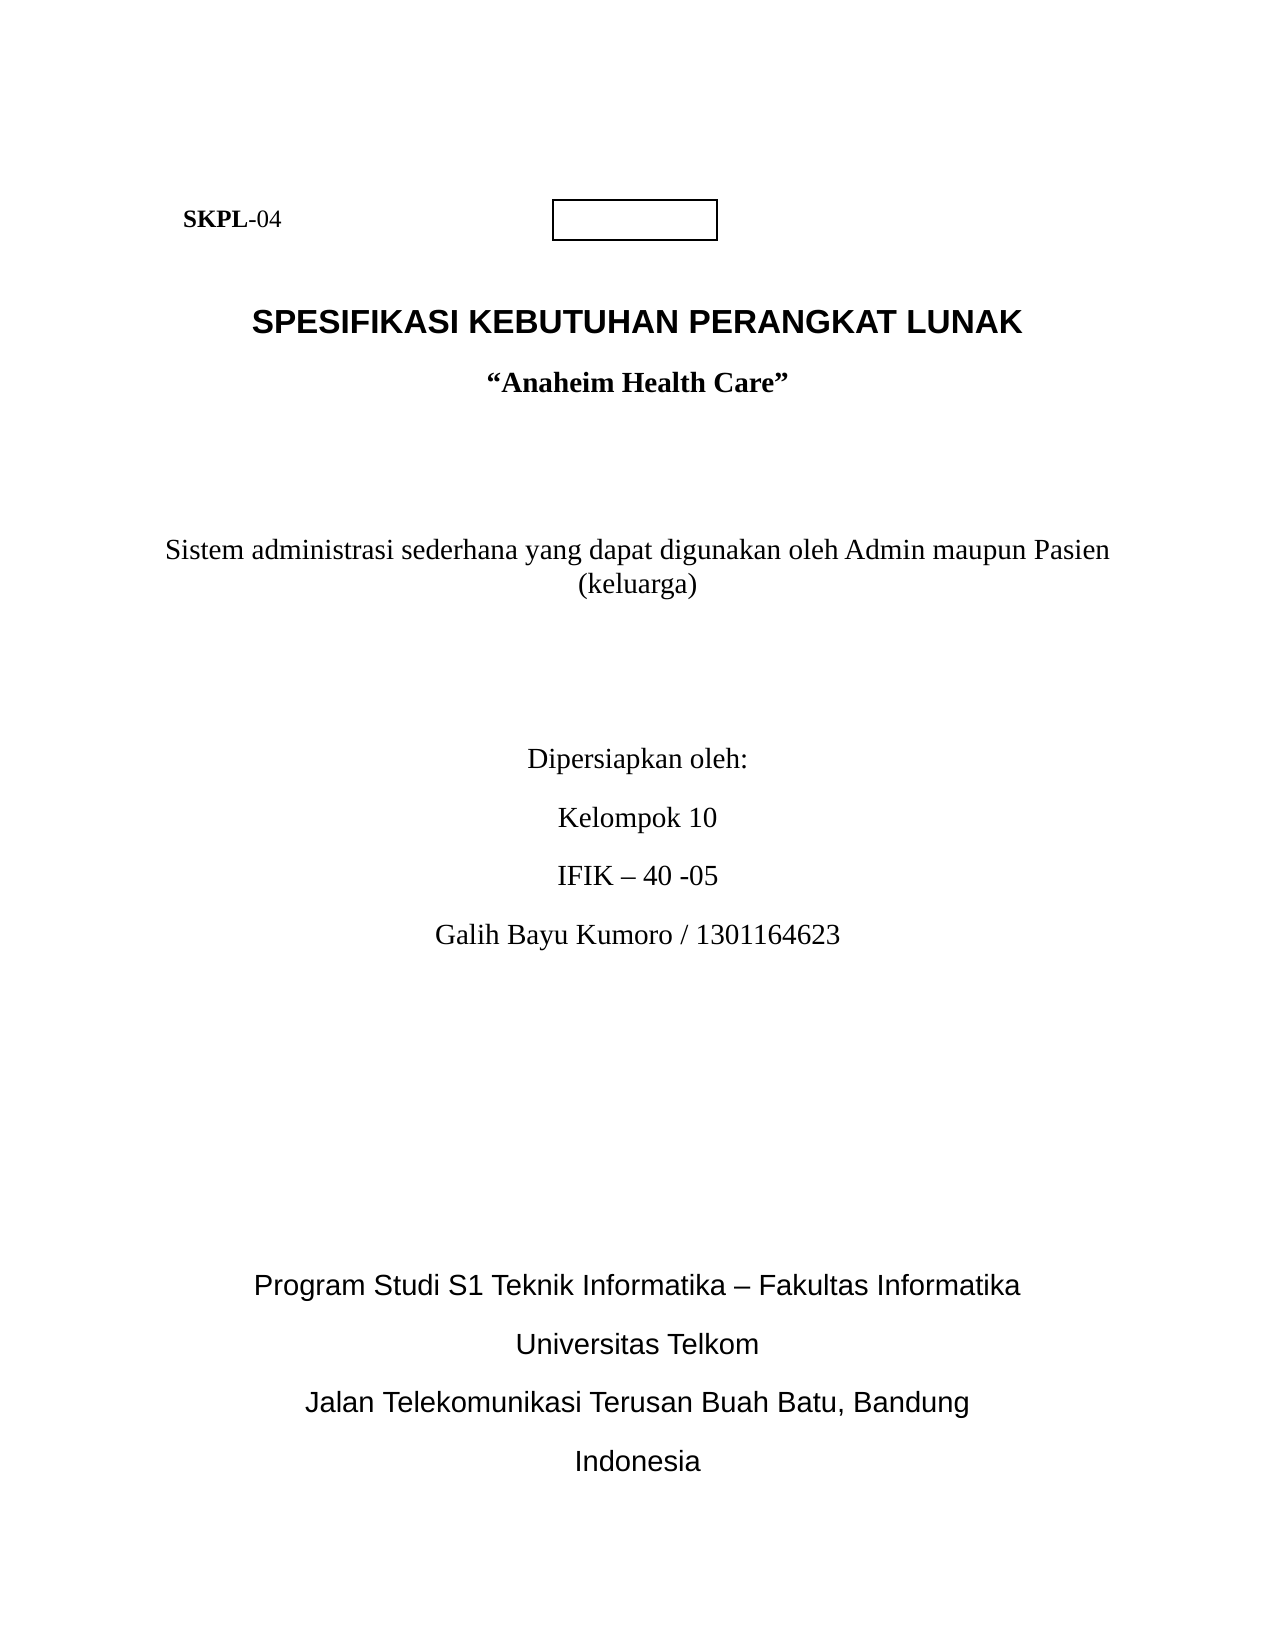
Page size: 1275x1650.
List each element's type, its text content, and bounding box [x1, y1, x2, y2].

title SPESIFIKASI KEBUTUHAN PERANGKAT LUNAK [150, 302, 1125, 340]
title “Anaheim Health Care” [150, 365, 1125, 399]
title Galih Bayu Kumoro / 1301164623 [150, 917, 1125, 951]
title Jalan Telekomunikasi Terusan Buah Batu, Bandung [150, 1385, 1125, 1419]
title Program Studi S1 Teknik Informatika – Fakultas Informatika [150, 1268, 1125, 1302]
title Sistem administrasi sederhana yang dapat digunakan oleh Admin maupun Pasien (keluarga) [150, 532, 1125, 599]
title IFIK – 40 -05 [150, 858, 1125, 892]
title Dipersiapkan oleh: [150, 741, 1125, 775]
title Kelompok 10 [150, 800, 1125, 833]
title Universitas Telkom [150, 1327, 1125, 1360]
title Indonesia [150, 1444, 1125, 1477]
